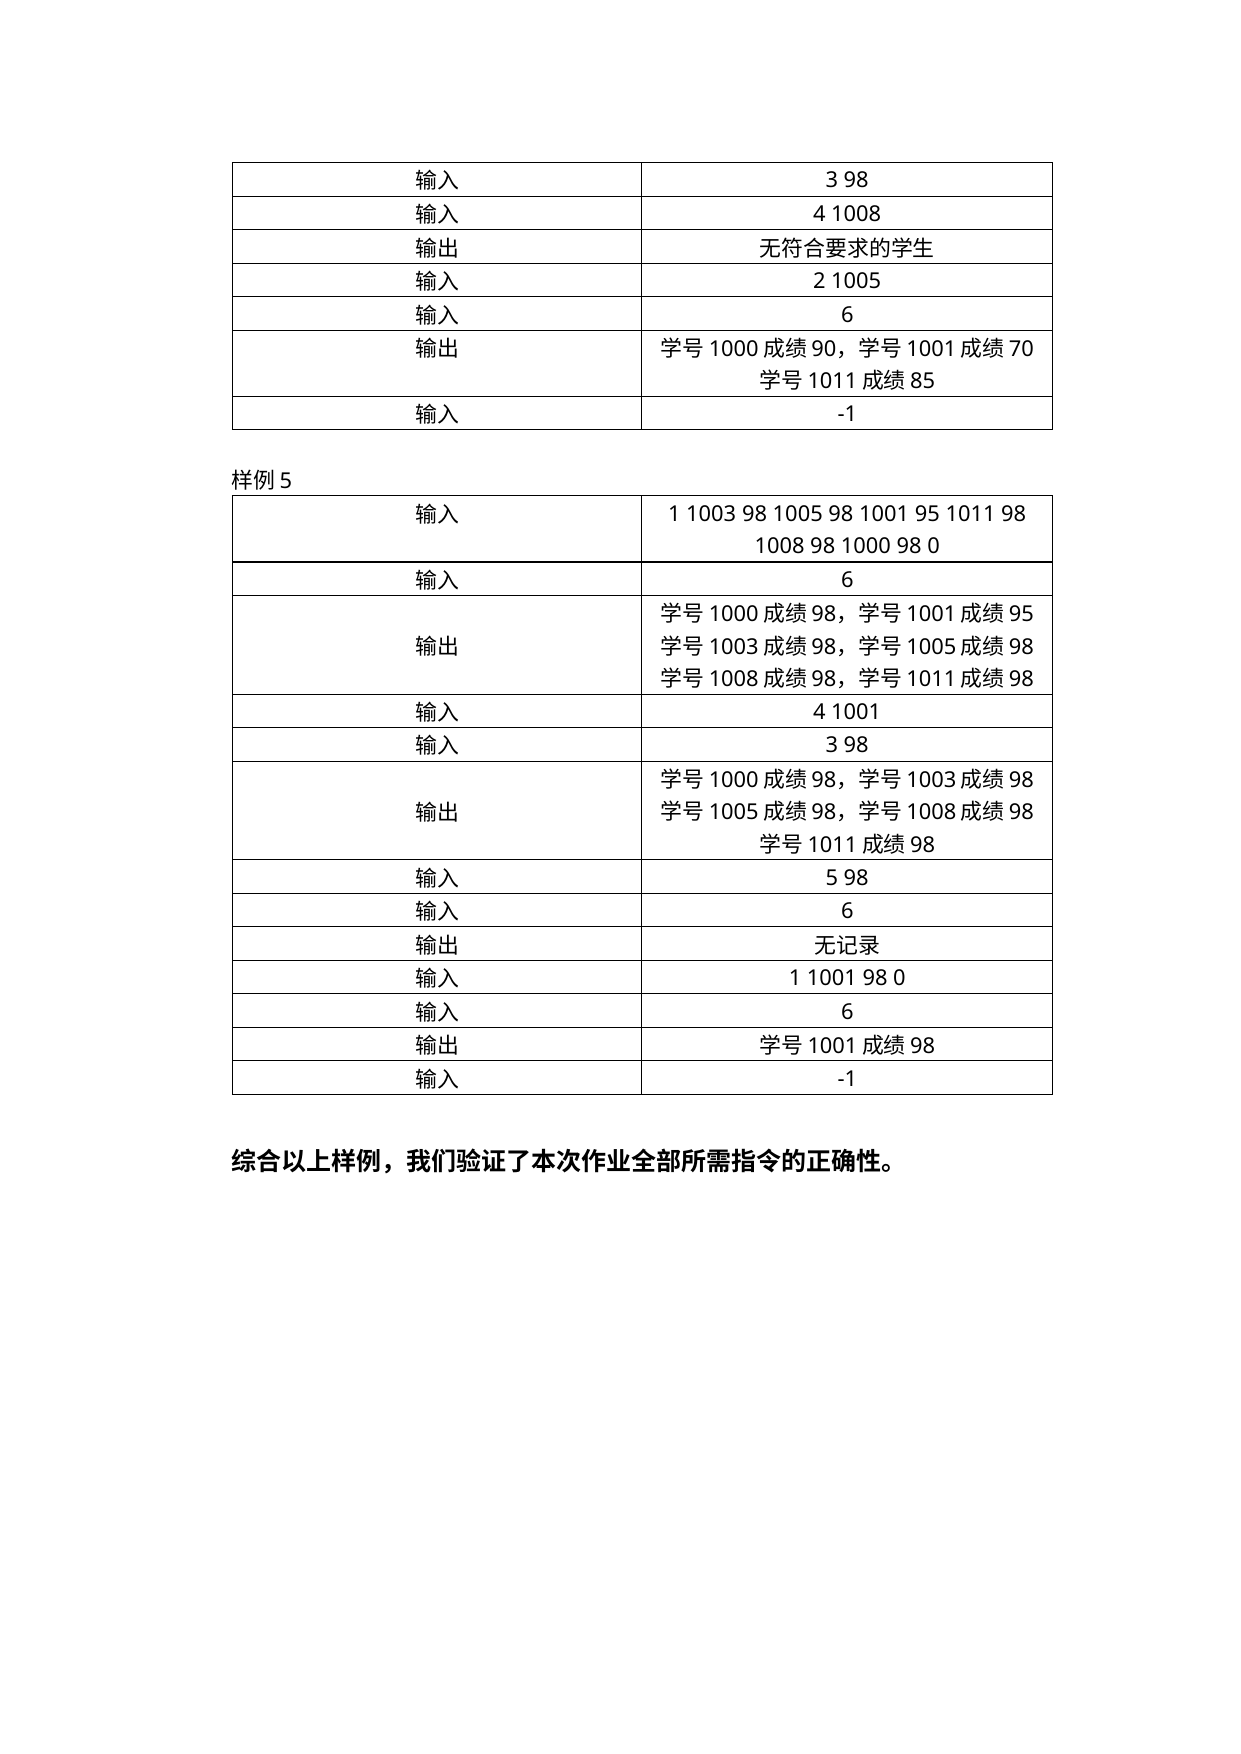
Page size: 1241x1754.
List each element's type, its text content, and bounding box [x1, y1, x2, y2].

table_cell 学号1001成绩98 [642, 1028, 1052, 1060]
table_cell 输出 [233, 762, 641, 859]
table_cell 输入 [233, 163, 641, 196]
table_cell 6 [642, 563, 1052, 595]
table_cell -1 [642, 397, 1052, 429]
table_cell 学号1000成绩98，学号1001成绩95 学号1003成绩98，学号1005成绩98 学号1008成绩98，学号1011成绩98 [642, 596, 1052, 693]
table_cell 输入 [233, 961, 641, 993]
table_cell 3 98 [642, 728, 1052, 761]
table_cell 6 [642, 297, 1052, 330]
table_cell 5 98 [642, 860, 1052, 893]
table_cell 输入 [233, 994, 641, 1027]
table_cell 输入 [233, 894, 641, 926]
table_cell 输入 [233, 860, 641, 893]
table_cell 输入 [233, 197, 641, 229]
table_cell 3 98 [642, 163, 1052, 196]
list 样例5 [231, 463, 1053, 495]
table_header 输入 [233, 496, 641, 561]
table_cell 输出 [233, 927, 641, 960]
table_cell 输入 [233, 563, 641, 595]
table_cell 输出 [233, 230, 641, 263]
table_cell 输入 [233, 397, 641, 429]
table_cell 输入 [233, 728, 641, 761]
table_cell 4 1001 [642, 695, 1052, 727]
table_cell 输入 [233, 264, 641, 296]
table_cell 4 1008 [642, 197, 1052, 229]
table_cell 输入 [233, 695, 641, 727]
table_cell 输出 [233, 596, 641, 693]
table_cell 输出 [233, 331, 641, 396]
table_cell 学号1000成绩98，学号1003成绩98学号1005成绩98，学号1008成绩98学号1011成绩98 [642, 762, 1052, 859]
table_cell -1 [642, 1061, 1052, 1094]
table_cell 无符合要求的学生 [642, 230, 1052, 263]
table_cell 学号1000成绩90，学号1001成绩70 学号1011成绩85 [642, 331, 1052, 396]
table_cell 2 1005 [642, 264, 1052, 296]
table_cell 1 1001 98 0 [642, 961, 1052, 993]
table_cell 6 [642, 894, 1052, 926]
table_cell 输出 [233, 1028, 641, 1060]
table_cell 无记录 [642, 927, 1052, 960]
table_cell 输入 [233, 1061, 641, 1094]
table_cell 6 [642, 994, 1052, 1027]
list 综合以上样例，我们验证了本次作业全部所需指令的正确性。 [231, 1127, 1053, 1192]
table_header 1 1003 98 1005 98 1001 95 1011 98 1008 98 1000 98 0 [642, 496, 1052, 561]
table_cell 输入 [233, 297, 641, 330]
